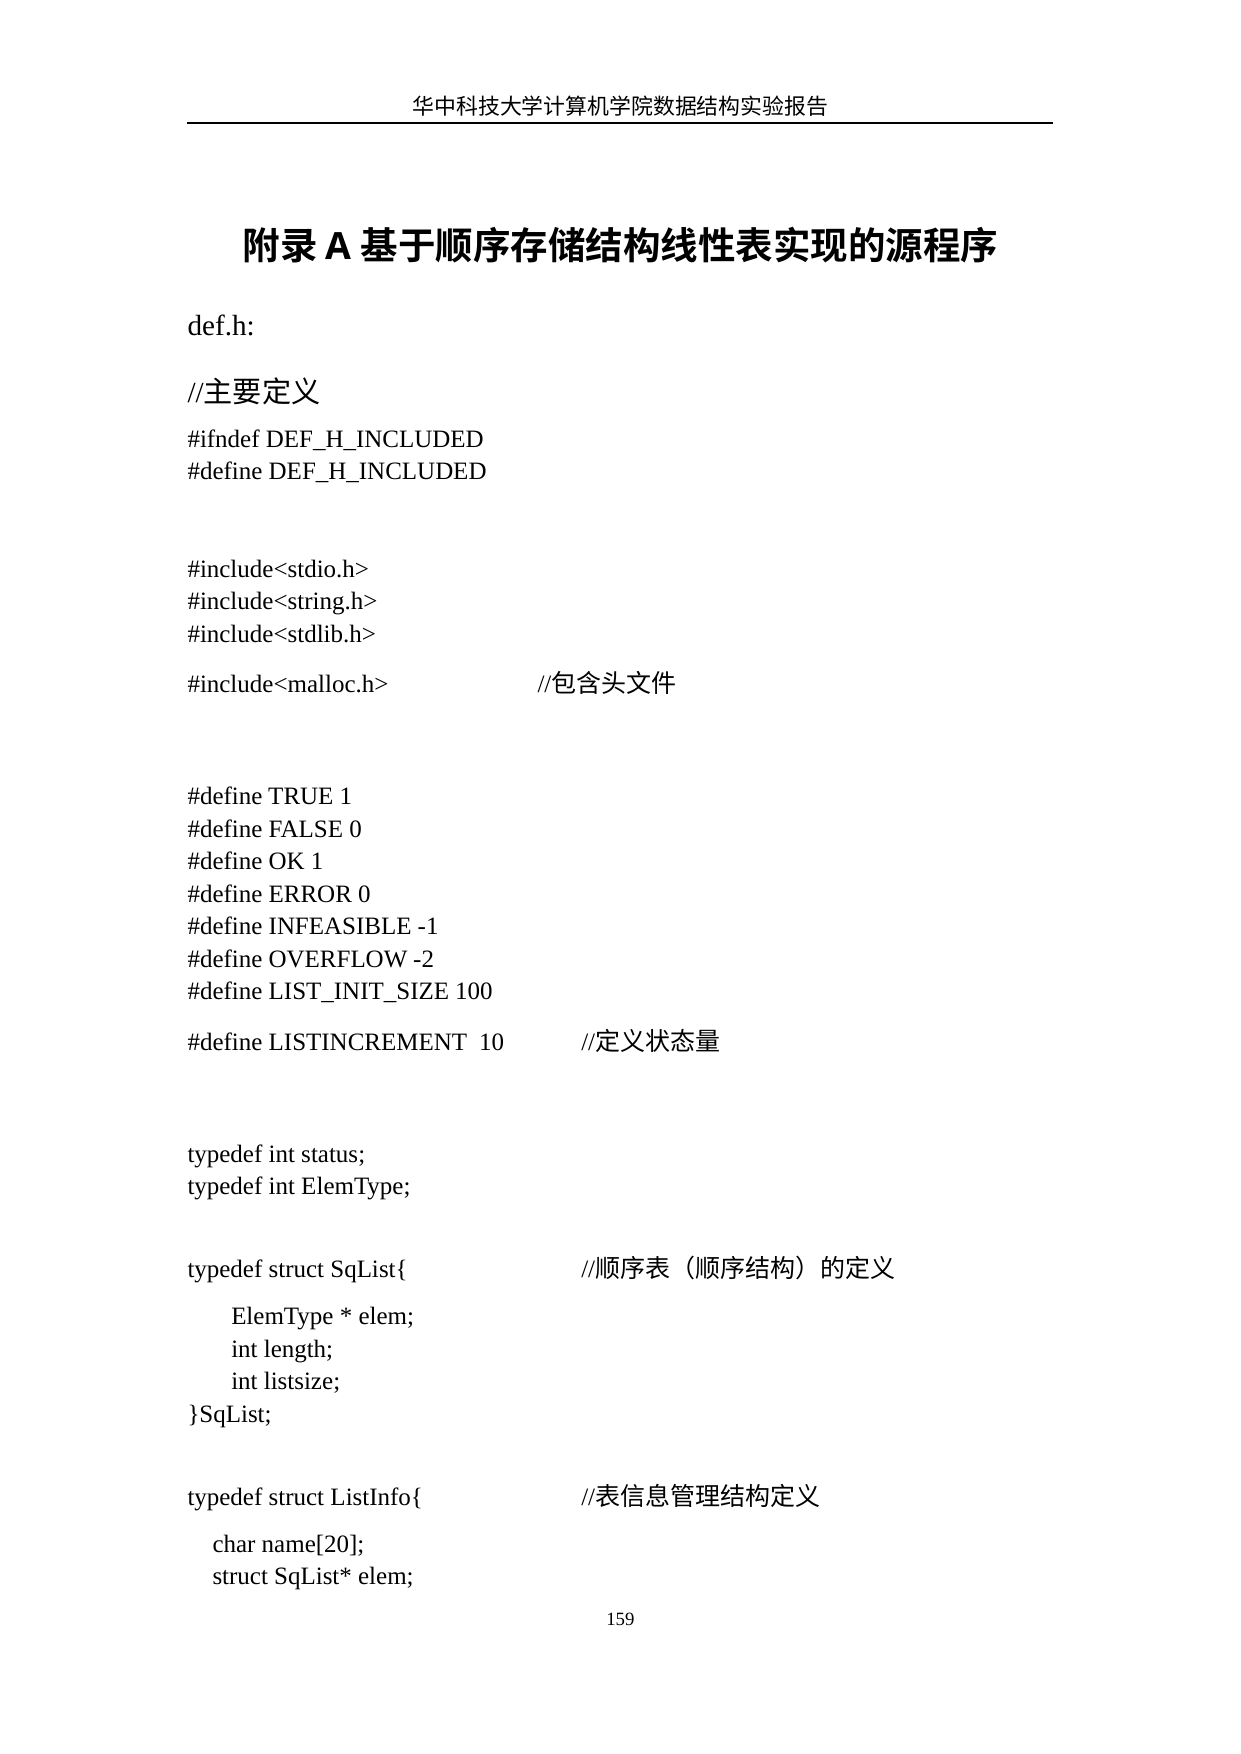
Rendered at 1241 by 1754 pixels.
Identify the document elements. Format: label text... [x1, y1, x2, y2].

text #include<stdlib.h> [187, 617, 1053, 649]
text int listsize; [187, 1364, 1053, 1397]
text #define LISTINCREMENT 10 //定义状态量 [187, 1007, 1053, 1072]
subtitle 附录A 基于顺序存储结构线性表实现的源程序 [187, 211, 1053, 276]
text #define OK 1 [187, 844, 1053, 877]
text #include<malloc.h> //包含头文件 [187, 649, 1053, 714]
text typedef struct SqList{ //顺序表（顺序结构）的定义 [187, 1234, 1053, 1299]
text int length; [187, 1332, 1053, 1364]
text #define INFEASIBLE -1 [187, 909, 1053, 942]
text #include<stdio.h> [187, 552, 1053, 584]
text #define OVERFLOW -2 [187, 942, 1053, 974]
text typedef struct ListInfo{ //表信息管理结构定义 [187, 1462, 1053, 1527]
text #define ERROR 0 [187, 877, 1053, 909]
text #include<string.h> [187, 584, 1053, 617]
text #define FALSE 0 [187, 812, 1053, 844]
text struct SqList* elem; [187, 1559, 1053, 1592]
text typedef int status; [187, 1137, 1053, 1169]
text #define TRUE 1 [187, 779, 1053, 812]
text def.h: [187, 292, 1053, 357]
text //主要定义 [187, 357, 1053, 422]
text typedef int ElemType; [187, 1169, 1053, 1202]
text }SqList; [187, 1397, 1053, 1429]
text #define DEF_H_INCLUDED [187, 454, 1053, 487]
text char name[20]; [187, 1527, 1053, 1559]
text ElemType * elem; [187, 1299, 1053, 1332]
text #define LIST_INIT_SIZE 100 [187, 974, 1053, 1007]
text #ifndef DEF_H_INCLUDED [187, 422, 1053, 454]
